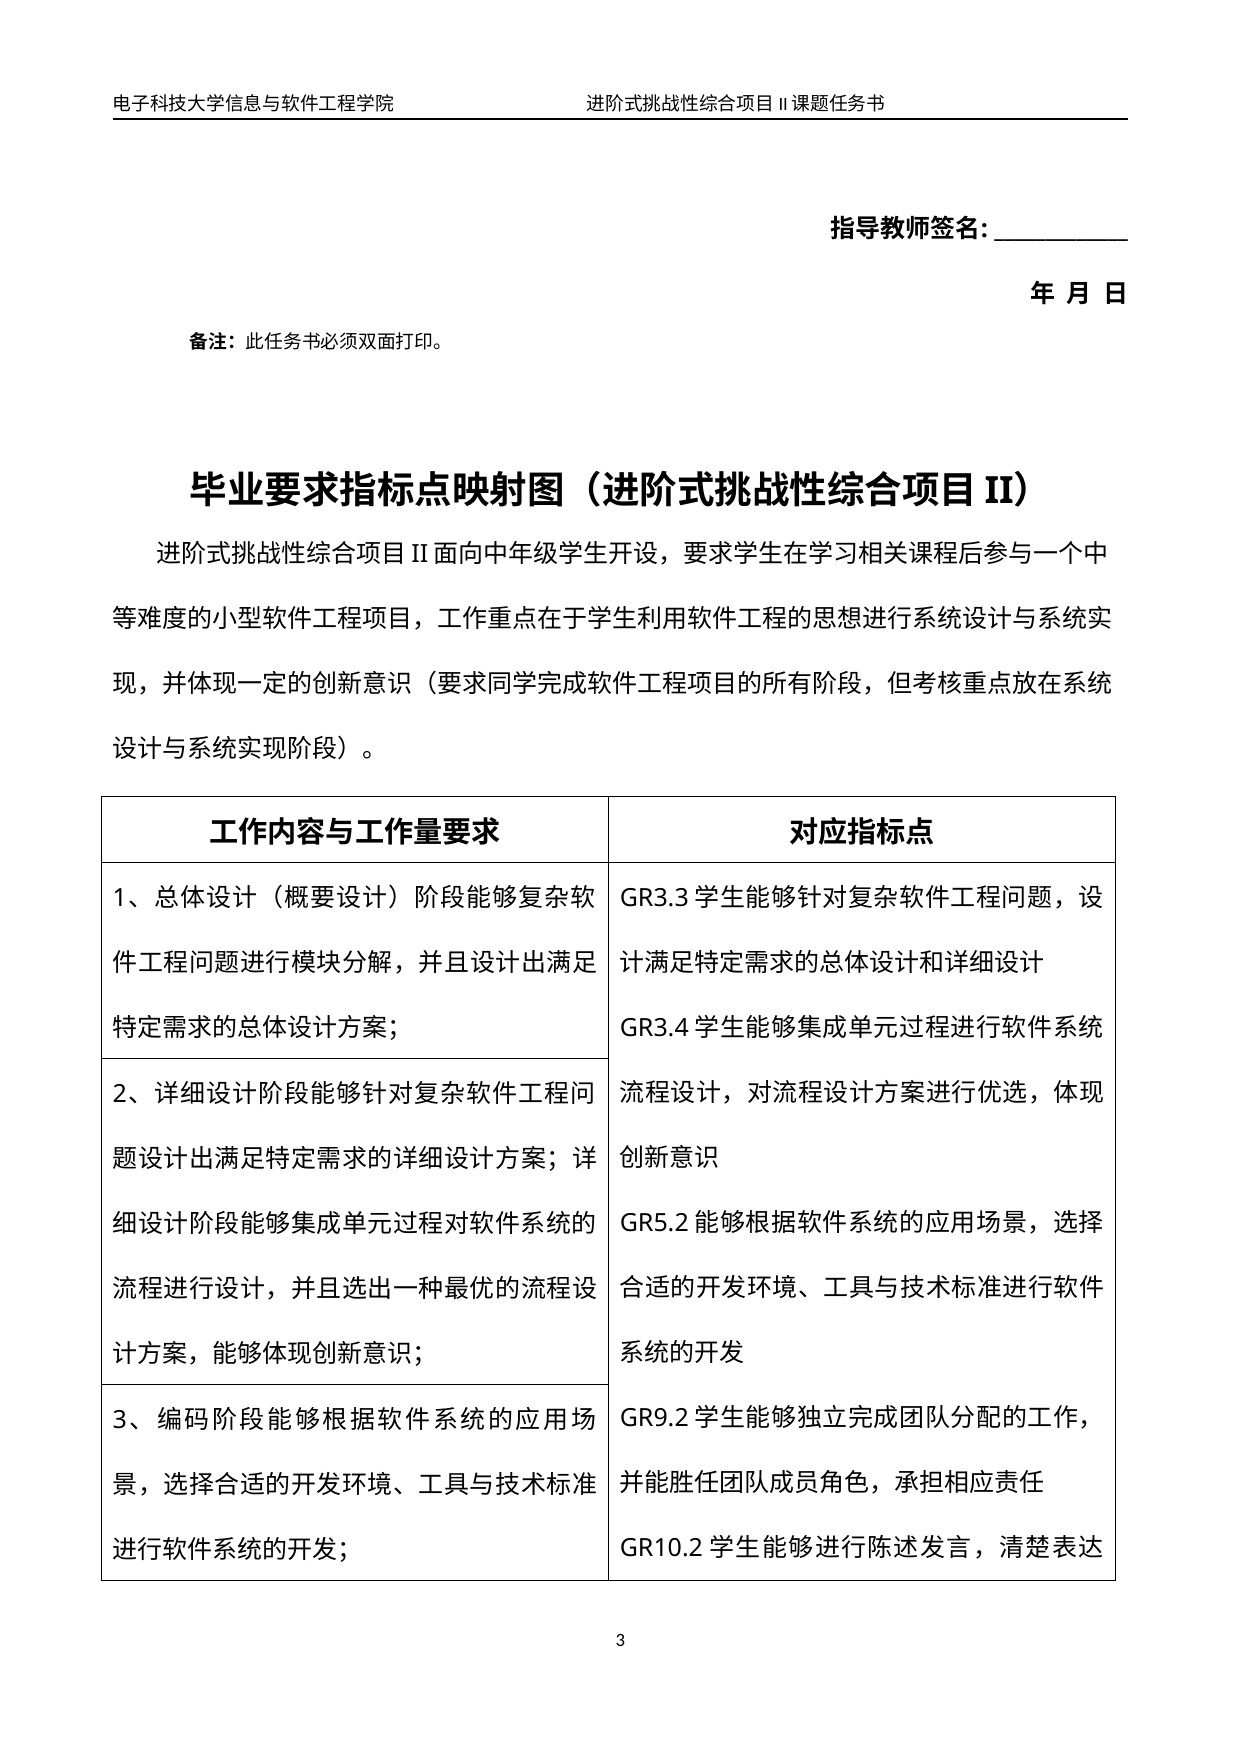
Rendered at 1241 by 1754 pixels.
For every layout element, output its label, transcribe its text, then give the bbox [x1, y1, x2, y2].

table_header 工作内容与工作量要求 [102, 797, 608, 862]
text 指导教师签名: _____________ [112, 194, 1128, 259]
table_cell 2、详细设计阶段能够针对复杂软件工程问题设计出满足特定需求的详细设计方案；详细设计阶段能够集成单元过程对软件系统的流程进行设计，并且选出一种最优的流程设计方案，能够体现创新意识； [102, 1059, 608, 1384]
text 毕业要求指标点映射图（进阶式挑战性综合项目II） [112, 454, 1128, 519]
text 年 月 日 [112, 259, 1128, 324]
table_cell 3、编码阶段能够根据软件系统的应用场景，选择合适的开发环境、工具与技术标准进行软件系统的开发； [102, 1385, 608, 1580]
text 备注：此任务书必须双面打印。 [112, 324, 1128, 357]
table_cell 1、总体设计（概要设计）阶段能够复杂软件工程问题进行模块分解，并且设计出满足特定需求的总体设计方案； [102, 863, 608, 1058]
table_header 对应指标点 [609, 797, 1115, 862]
table_cell GR3.3学生能够针对复杂软件工程问题，设计满足特定需求的总体设计和详细设计 GR3.4学生能够集成单元过程进行软件系统流程设计，对流程设计方案进行优选，体现创新意识 GR5.2能够根据软件系统的应用场景，选择合适的开发环境、工具与技术标准进行软件系统的开发 GR9.2学生能够独立完成团队分配的工作，并能胜任团队成员角色，承担相应责任 GR10.2学生能够进行陈述发言，清楚表达对复杂软件工程问题的看法与见解 [609, 863, 1115, 1580]
text 进阶式挑战性综合项目II面向中年级学生开设，要求学生在学习相关课程后参与一个中等难度的小型软件工程项目，工作重点在于学生利用软件工程的思想进行系统设计与系统实现，并体现一定的创新意识（要求同学完成软件工程项目的所有阶段，但考核重点放在系统设计与系统实现阶段）。 [112, 519, 1128, 779]
